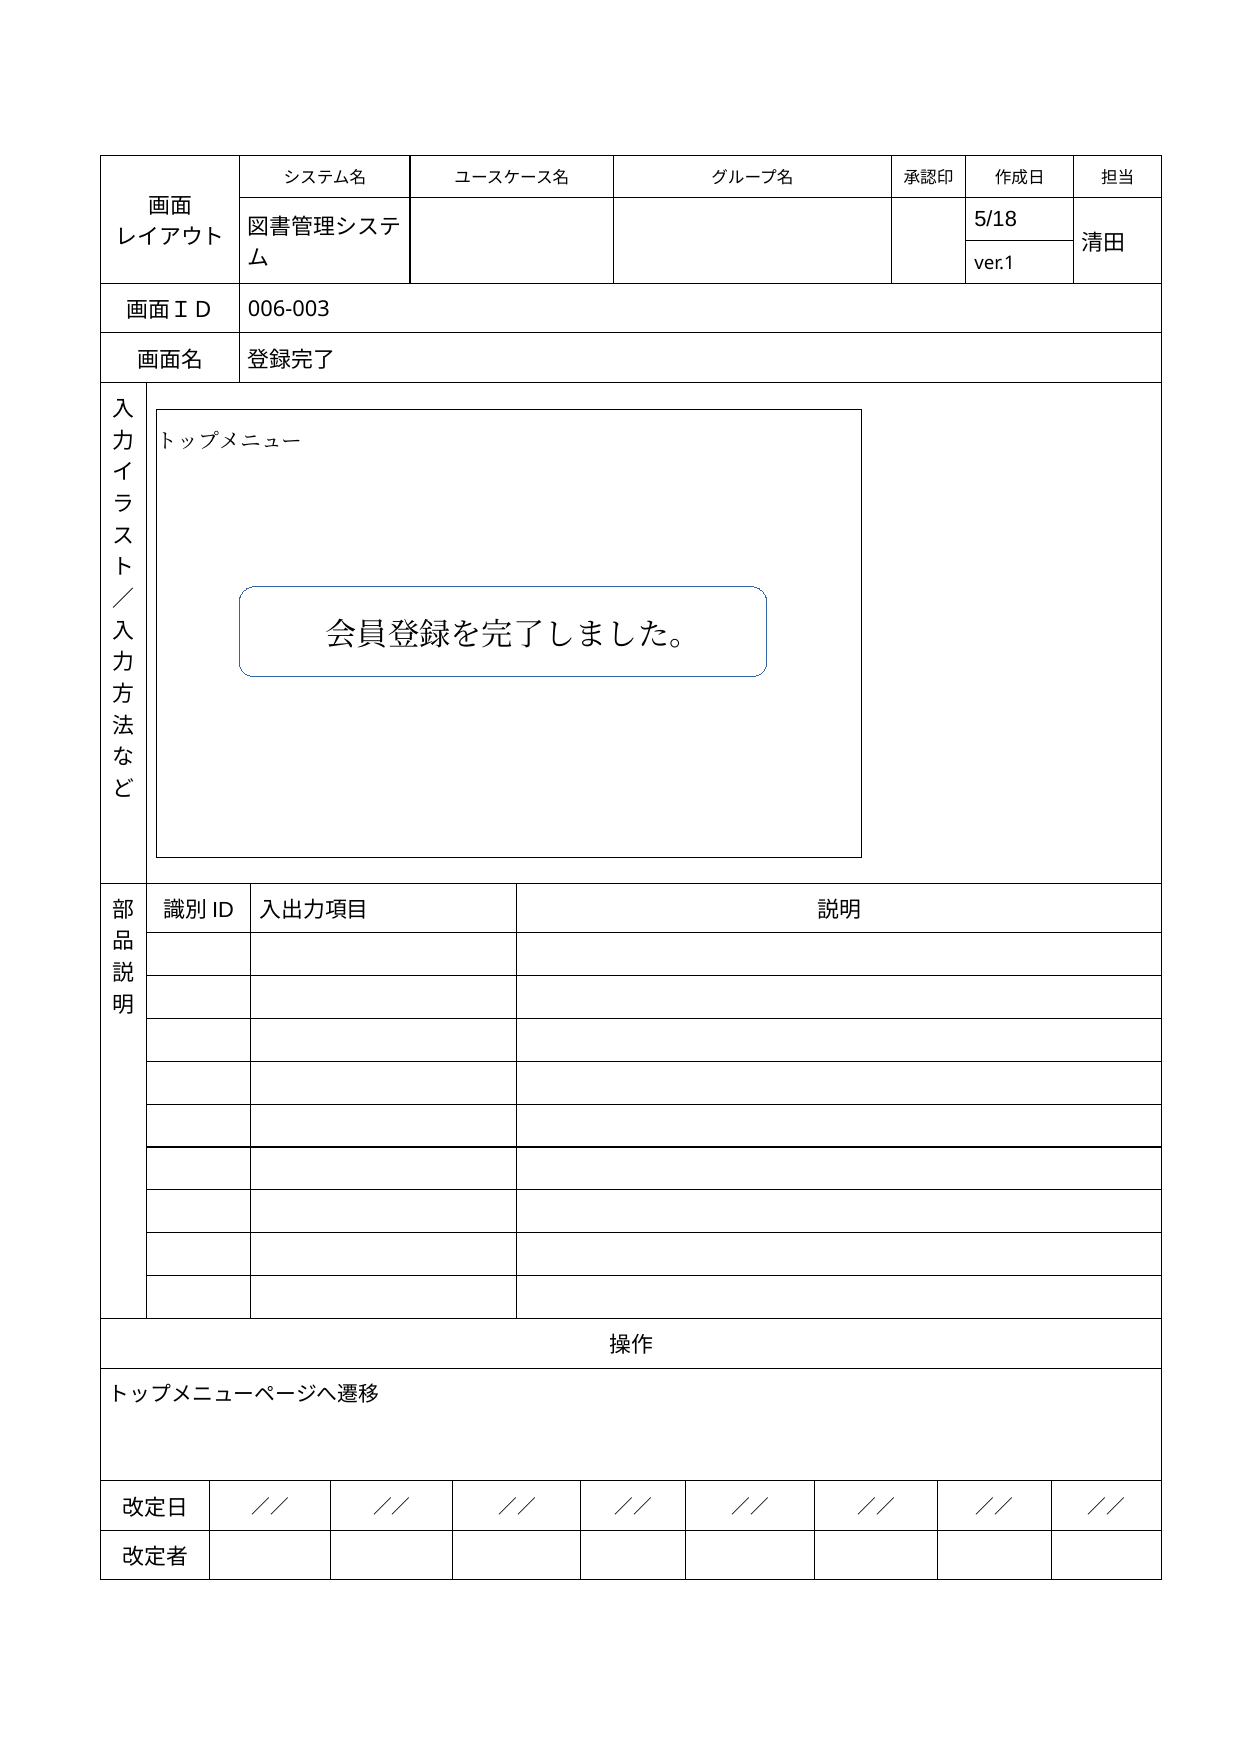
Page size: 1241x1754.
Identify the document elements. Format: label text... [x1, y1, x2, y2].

table_cell [614, 198, 891, 283]
table_cell [147, 1062, 250, 1103]
table_cell [251, 1276, 516, 1318]
table_cell [517, 933, 1161, 975]
table_cell ver.1 [966, 241, 1073, 283]
table_cell 清田 [1074, 198, 1161, 283]
table_cell [517, 1105, 1161, 1146]
table_cell トップメニューページへ遷移 [101, 1369, 1161, 1480]
table_cell 説明 [517, 884, 1161, 932]
table_cell ／／ [210, 1481, 330, 1530]
table_cell 登録完了 [240, 333, 1161, 382]
table_cell ／／ [815, 1481, 937, 1530]
table_cell [251, 1019, 516, 1061]
table_cell [251, 1148, 516, 1189]
table_cell [147, 1019, 250, 1061]
table_cell ／／ [331, 1481, 452, 1530]
table_cell [517, 976, 1161, 1018]
table_cell [251, 1190, 516, 1232]
table_cell 操作 [101, 1319, 1161, 1367]
table_cell [938, 1531, 1051, 1579]
table_cell 改定日 [101, 1481, 209, 1530]
table_cell 図書管理システム [240, 198, 409, 283]
table_cell 画面ＩＤ [101, 284, 239, 332]
table_cell ／／ [453, 1481, 580, 1530]
table_cell [251, 1105, 516, 1146]
table_cell [517, 1019, 1161, 1061]
table_header グループ名 [614, 156, 891, 197]
table_cell [581, 1531, 685, 1579]
table_cell [251, 1233, 516, 1275]
table_cell [251, 933, 516, 975]
table_cell [686, 1531, 814, 1579]
table_cell [453, 1531, 580, 1579]
table_cell [517, 1148, 1161, 1189]
table_header 作成日 [966, 156, 1073, 197]
table_cell 006-003 [240, 284, 1161, 332]
table_cell 入力イラスト／入力方法など [101, 383, 146, 882]
table_cell [1052, 1531, 1161, 1579]
table_header システム名 [240, 156, 409, 197]
table_header 画面 レイアウト [101, 156, 239, 283]
table_cell 識別ID [147, 884, 250, 932]
table_cell [147, 1190, 250, 1232]
table_cell [251, 976, 516, 1018]
table_cell [517, 1190, 1161, 1232]
table_cell [251, 1062, 516, 1103]
table_cell ／／ [686, 1481, 814, 1530]
table_cell ／／ [581, 1481, 685, 1530]
table_header ユースケース名 [411, 156, 613, 197]
table_cell [517, 1062, 1161, 1103]
table_cell 部品説明 [101, 884, 146, 1318]
table_cell [517, 1233, 1161, 1275]
table_cell 画面名 [101, 333, 239, 382]
table_cell [331, 1531, 452, 1579]
table_cell ／／ [938, 1481, 1051, 1530]
table_cell [147, 1105, 250, 1146]
table_cell [147, 933, 250, 975]
table_cell [147, 1148, 250, 1189]
table_cell [147, 1233, 250, 1275]
table_cell [411, 198, 613, 283]
table_header 承認印 [892, 156, 965, 197]
table_cell [147, 383, 1161, 882]
table_header 担当 [1074, 156, 1161, 197]
table_cell [892, 198, 965, 283]
table_cell [210, 1531, 330, 1579]
table_cell 改定者 [101, 1531, 209, 1579]
table_cell 入出力項目 [251, 884, 516, 932]
table_cell 5/18 [966, 198, 1073, 240]
table_cell [815, 1531, 937, 1579]
table_cell [147, 976, 250, 1018]
table_cell [147, 1276, 250, 1318]
table_cell ／／ [1052, 1481, 1161, 1530]
table_cell [517, 1276, 1161, 1318]
